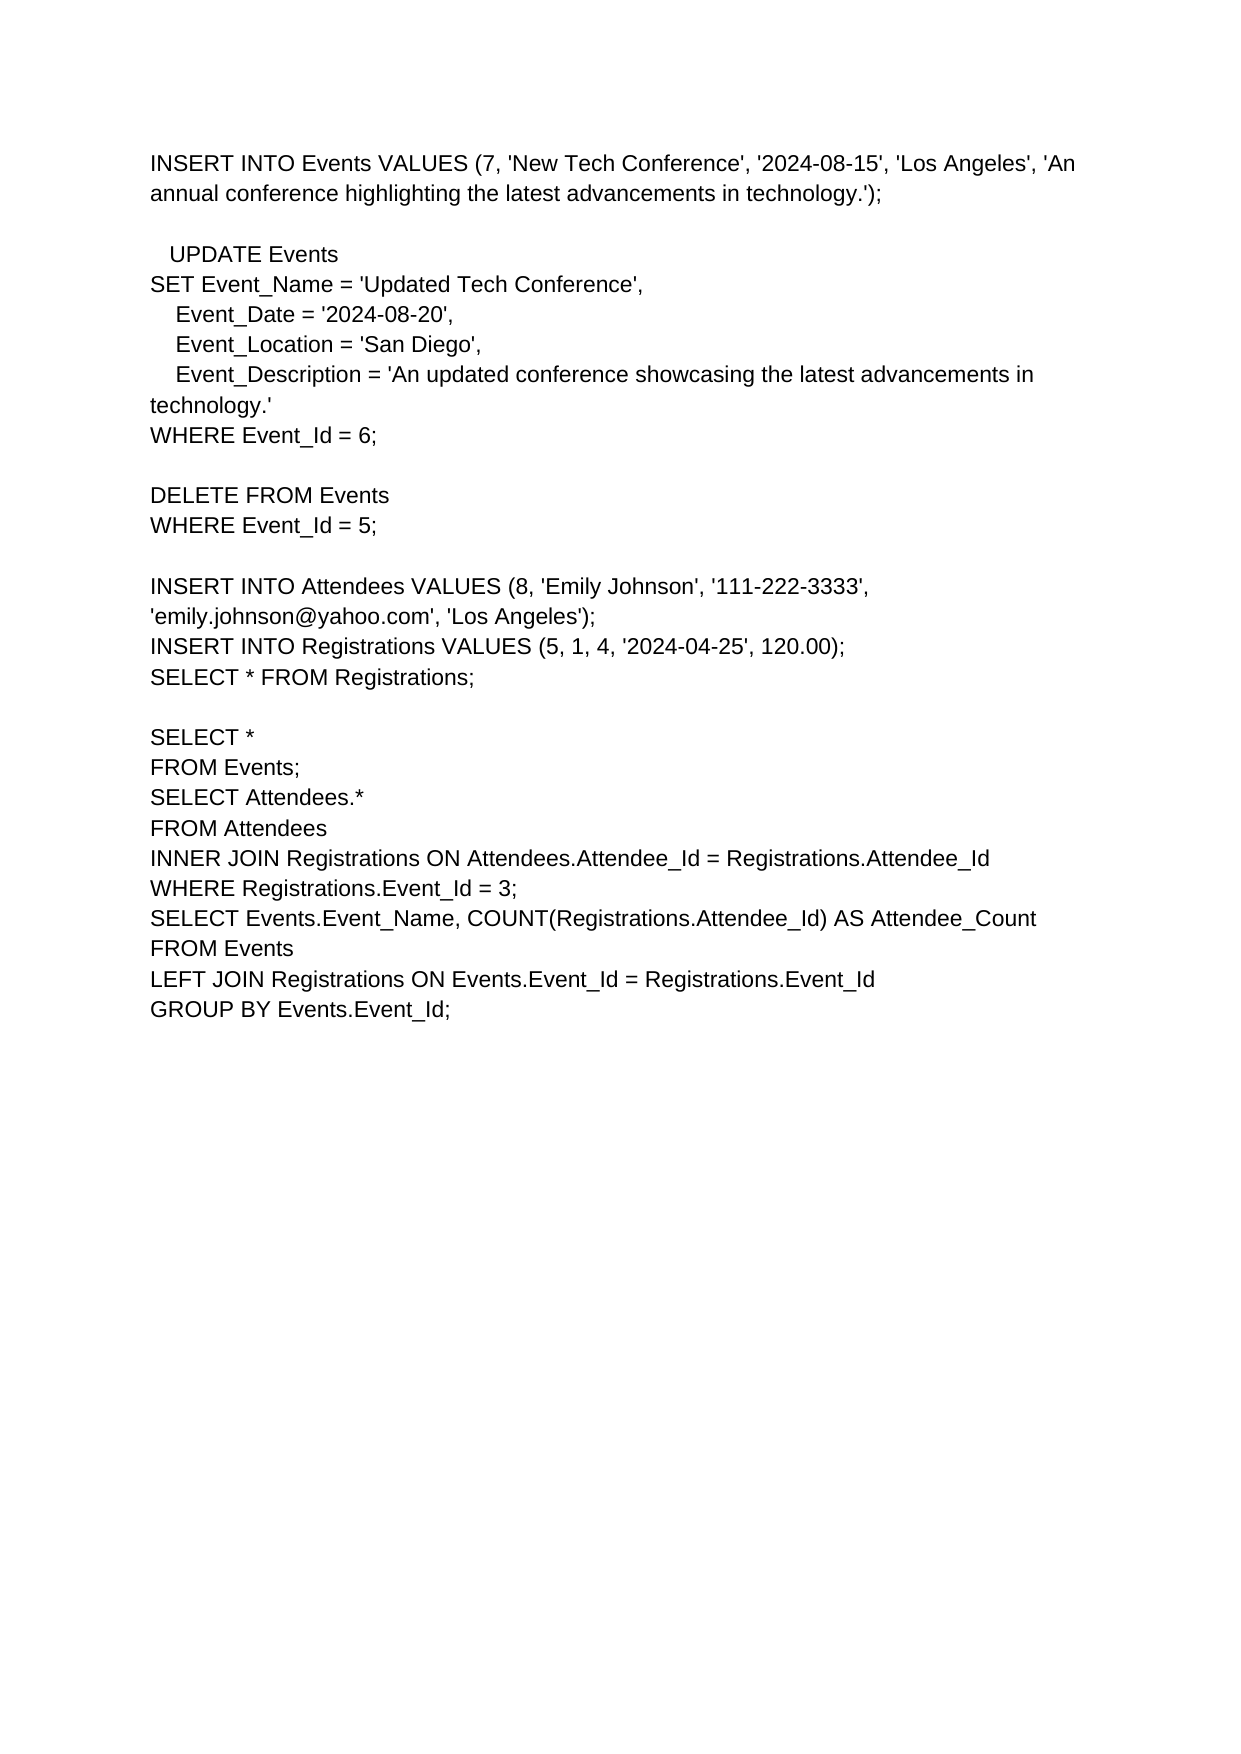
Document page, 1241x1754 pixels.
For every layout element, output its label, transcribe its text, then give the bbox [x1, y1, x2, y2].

text SET Event_Name = 'Updated Tech Conference', [150, 271, 1090, 297]
text SELECT * FROM Registrations; [150, 663, 1090, 690]
text Event_Location = 'San Diego', [150, 331, 1090, 358]
text GROUP BY Events.Event_Id; [150, 996, 1090, 1022]
text INNER JOIN Registrations ON Attendees.Attendee_Id = Registrations.Attendee_Id [150, 845, 1090, 871]
text FROM Events; [150, 754, 1090, 781]
text LEFT JOIN Registrations ON Events.Event_Id = Registrations.Event_Id [150, 966, 1090, 992]
text INSERT INTO Attendees VALUES (8, 'Emily Johnson', '111-222-3333', 'emily.johnson@yahoo.com', 'Los Angeles'); [150, 573, 1090, 629]
text DELETE FROM Events [150, 482, 1090, 509]
text SELECT Attendees.* [150, 784, 1090, 811]
text UPDATE Events [150, 241, 1090, 267]
text SELECT * [150, 724, 1090, 750]
text FROM Attendees [150, 814, 1090, 841]
text FROM Events [150, 935, 1090, 962]
text WHERE Event_Id = 6; [150, 422, 1090, 448]
text Event_Date = '2024-08-20', [150, 301, 1090, 327]
text SELECT Events.Event_Name, COUNT(Registrations.Attendee_Id) AS Attendee_Count [150, 905, 1090, 932]
text INSERT INTO Registrations VALUES (5, 1, 4, '2024-04-25', 120.00); [150, 633, 1090, 660]
text WHERE Registrations.Event_Id = 3; [150, 875, 1090, 901]
text Event_Description = 'An updated conference showcasing the latest advancements in technology.' [150, 361, 1090, 418]
text WHERE Event_Id = 5; [150, 512, 1090, 539]
text INSERT INTO Events VALUES (7, 'New Tech Conference', '2024-08-15', 'Los Angeles', 'An annual conference highlighting the latest advancements in technology.'); [150, 150, 1090, 207]
